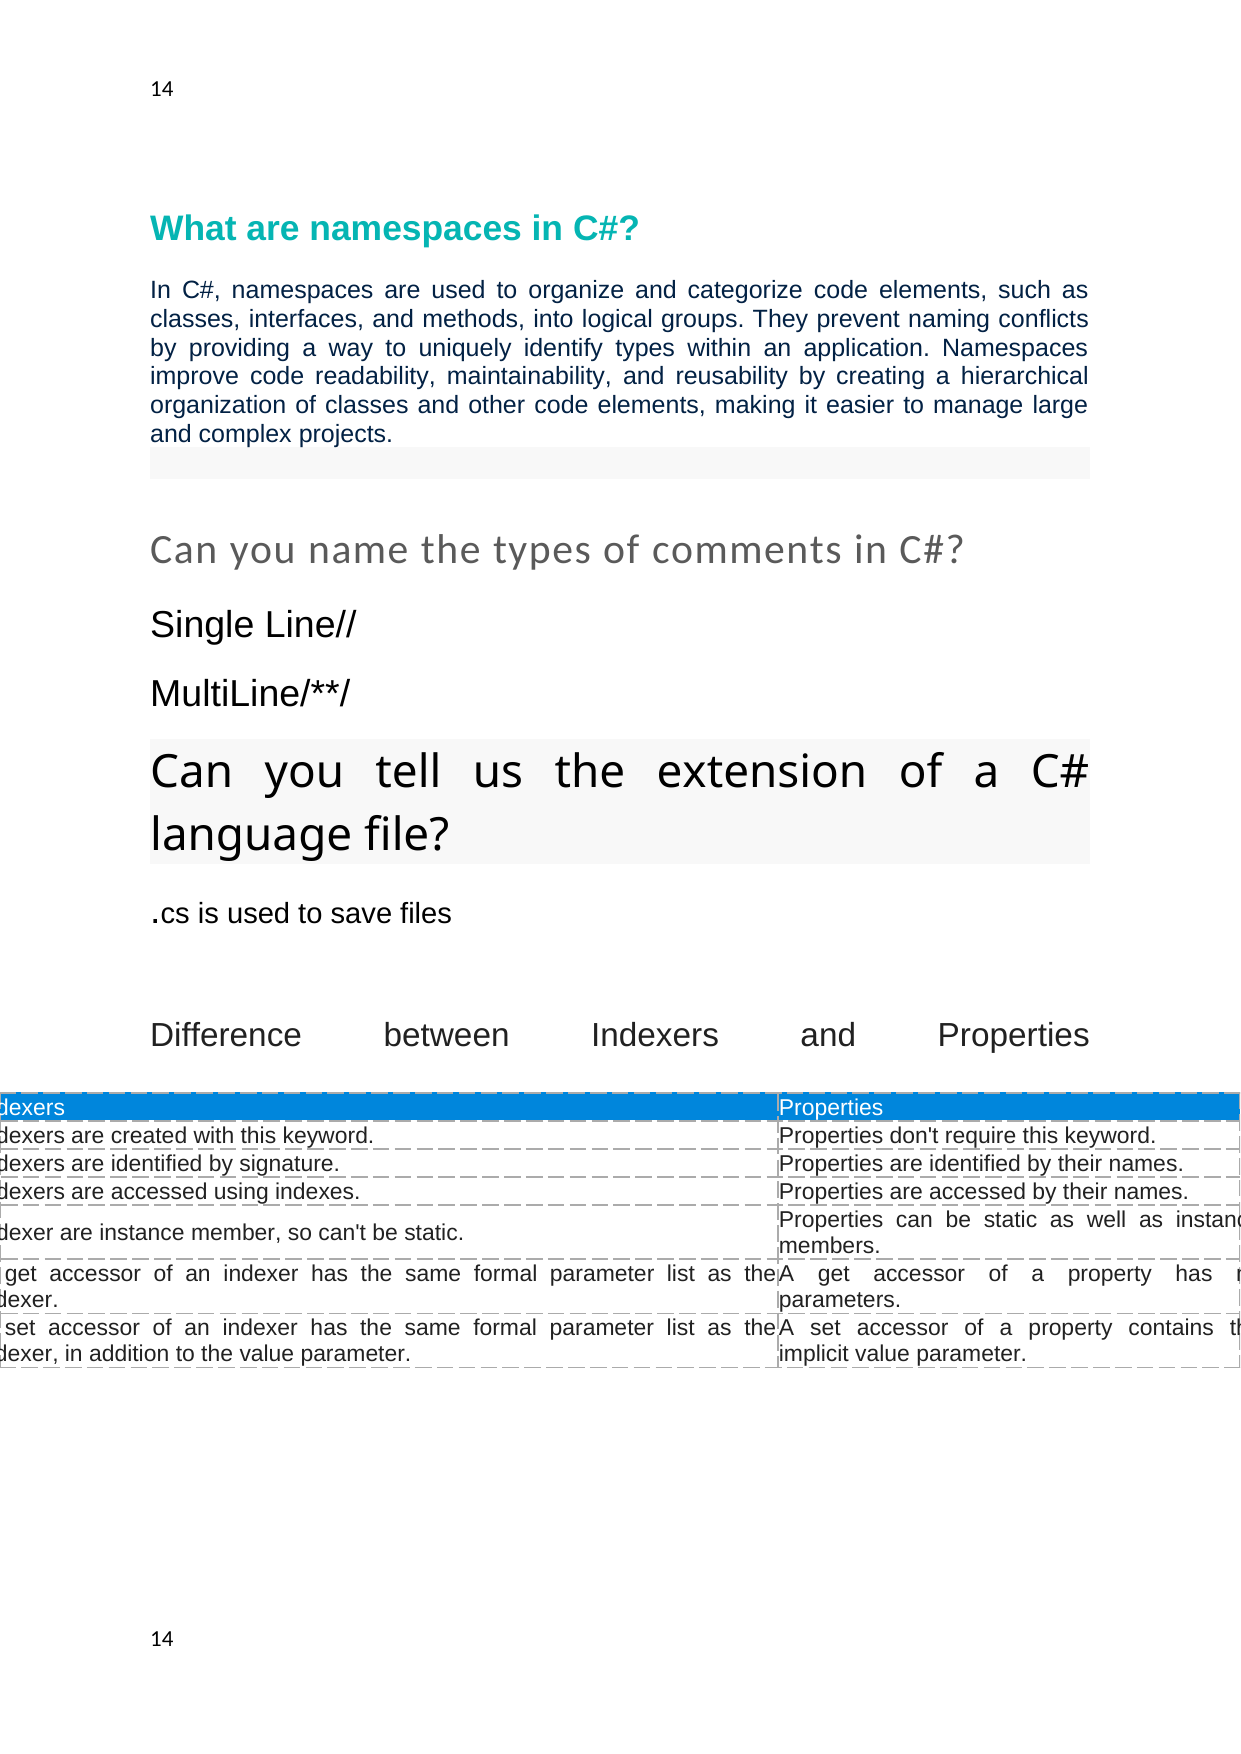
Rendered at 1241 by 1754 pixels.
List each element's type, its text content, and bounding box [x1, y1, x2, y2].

table_cell A set accessor of an indexer has the same formal parameter list as the indexer, in addition to the value parameter. [0, 1313, 778, 1367]
table_cell Indexers are accessed using indexes. [0, 1176, 778, 1204]
text MultiLine/**/ [150, 671, 1090, 714]
table_cell Indexer are instance member, so can't be static. [0, 1204, 778, 1258]
text In C#, namespaces are used to organize and categorize code elements, such as classes, interfaces, and methods, into logical groups. They prevent naming conflicts by providing a way to uniquely identify types within an application. Namespaces improve code readability, maintainability, and reusability by creating a hierarchical organization of classes and other code elements, making it easier to manage large and complex projects. [150, 275, 1090, 447]
table_cell Properties can be static as well as instance members. [778, 1204, 1240, 1258]
text Can you tell us the extension of a C# language file? [150, 739, 1090, 864]
subtitle What are namespaces in C#? [150, 208, 1090, 248]
table_cell A get accessor of a property has no parameters. [778, 1258, 1240, 1312]
table_cell Properties don't require this keyword. [778, 1120, 1240, 1148]
table_cell Properties are identified by their names. [778, 1148, 1240, 1176]
subtitle Can you name the types of comments in C#? [150, 523, 1090, 574]
text Difference between Indexers and Properties [150, 1015, 1090, 1092]
table_cell A get accessor of an indexer has the same formal parameter list as the indexer. [0, 1258, 778, 1312]
table_cell Properties are accessed by their names. [778, 1176, 1240, 1204]
table_header Properties [778, 1092, 1240, 1120]
text Single Line// [150, 603, 1090, 646]
text .cs is used to save files [150, 889, 1090, 932]
table_cell Indexers are identified by signature. [0, 1148, 778, 1176]
table_header Indexers [0, 1092, 778, 1120]
table_cell A set accessor of a property contains the implicit value parameter. [778, 1313, 1240, 1367]
table_cell Indexers are created with this keyword. [0, 1120, 778, 1148]
